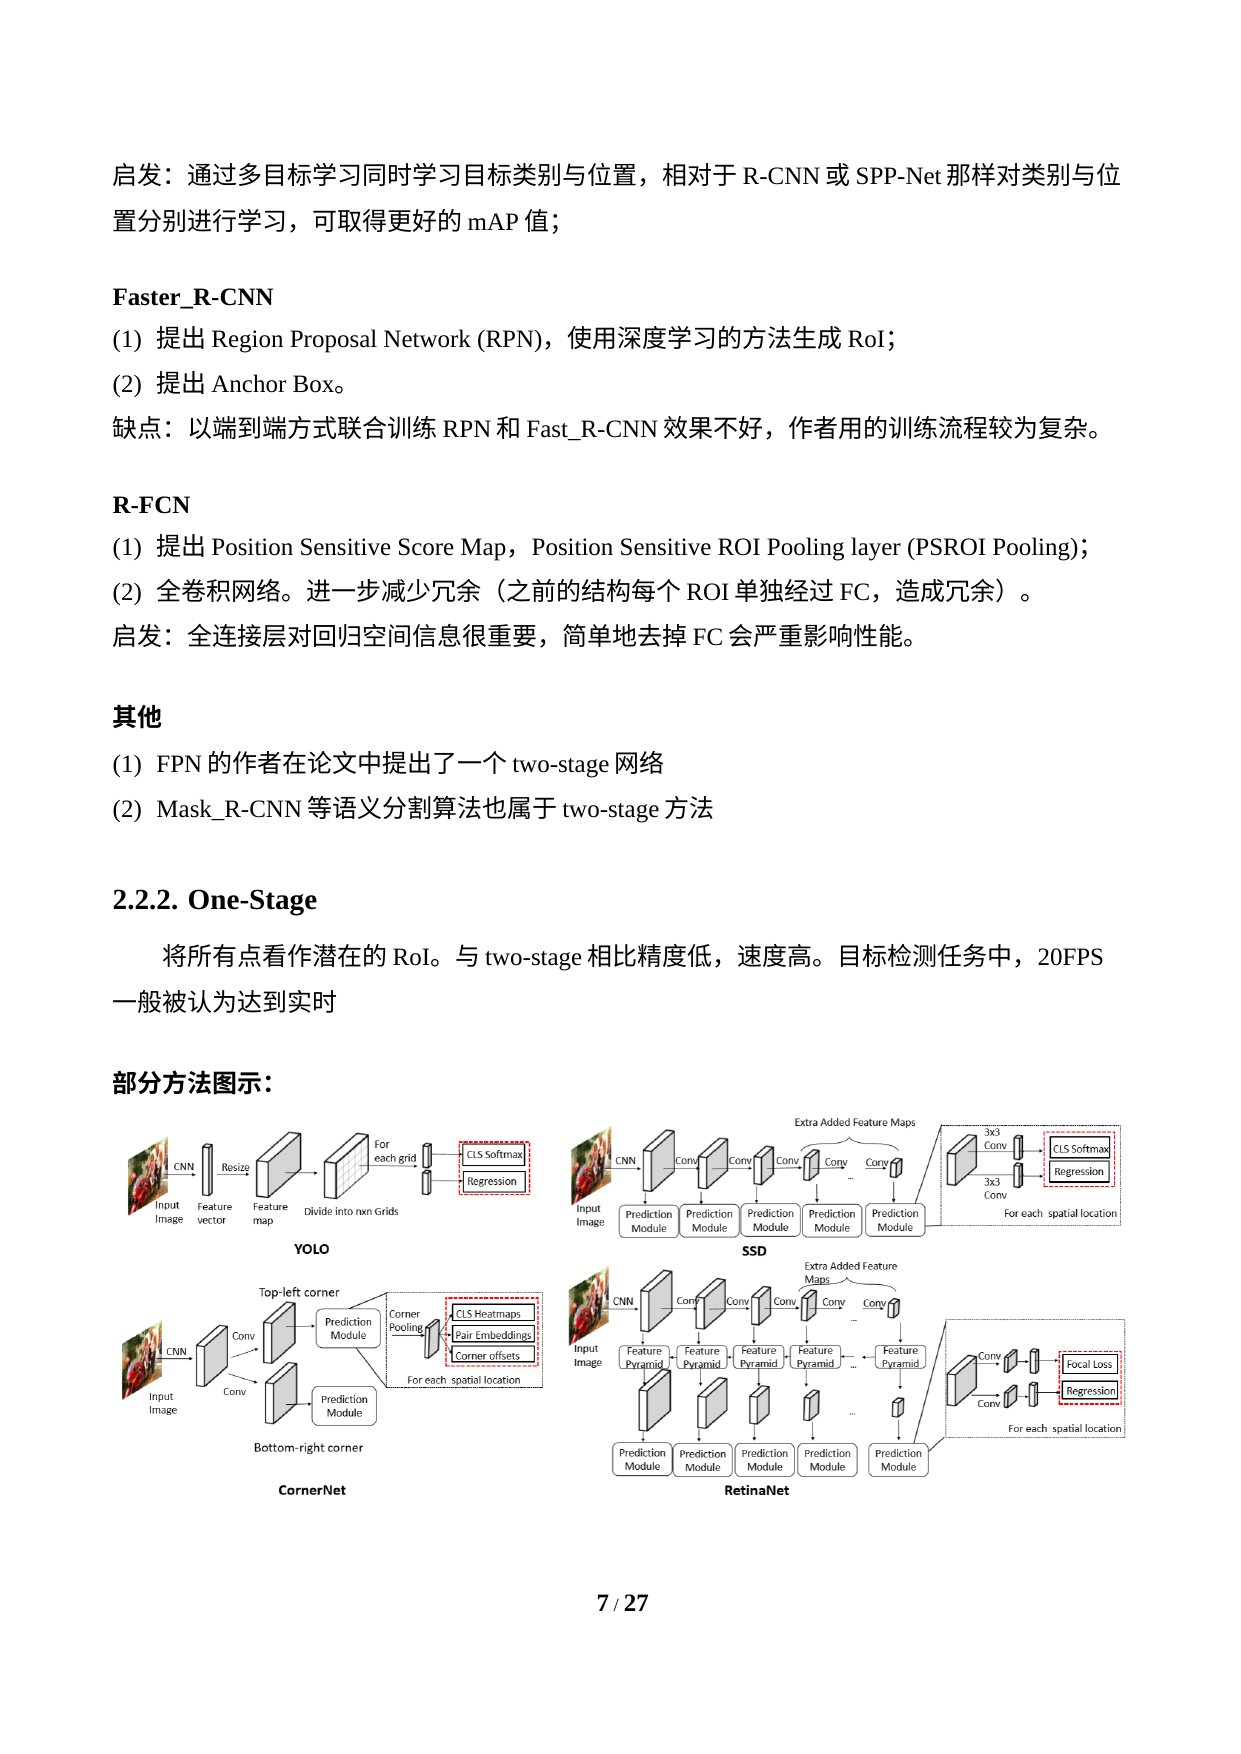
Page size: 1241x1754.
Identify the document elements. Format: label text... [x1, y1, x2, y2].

list 提出Anchor Box。 [112, 363, 1128, 400]
subtitle Faster_R-CNN [112, 282, 1128, 311]
list 提出Region Proposal Network (RPN)，使用深度学习的方法生成RoI； [112, 318, 1128, 354]
subtitle R-FCN [112, 490, 1128, 519]
text 部分方法图示： [112, 1063, 1128, 1099]
list 提出Position Sensitive Score Map，Position Sensitive ROI Pooling layer (PSROI Pooling)； [112, 526, 1128, 562]
subtitle 其他 [112, 698, 1128, 734]
subtitle One-Stage [112, 882, 1128, 916]
text 启发：全连接层对回归空间信息很重要，简单地去掉FC会严重影响性能。 [112, 617, 1128, 653]
list Mask_R-CNN等语义分割算法也属于two-stage方法 [112, 788, 1128, 825]
text 缺点：以端到端方式联合训练RPN和Fast_R-CNN效果不好，作者用的训练流程较为复杂。 [112, 409, 1128, 445]
text 启发：通过多目标学习同时学习目标类别与位置，相对于R-CNN或SPP-Net那样对类别与位置分别进行学习，可取得更好的mAP值； [112, 156, 1128, 237]
list 全卷积网络。进一步减少冗余（之前的结构每个ROI单独经过FC，造成冗余）。 [112, 571, 1128, 608]
list FPN的作者在论文中提出了一个two-stage网络 [112, 743, 1128, 779]
picture [112, 1108, 1128, 1501]
text 将所有点看作潜在的RoI。与two-stage相比精度低，速度高。目标检测任务中，20FPS一般被认为达到实时 [112, 937, 1128, 1018]
